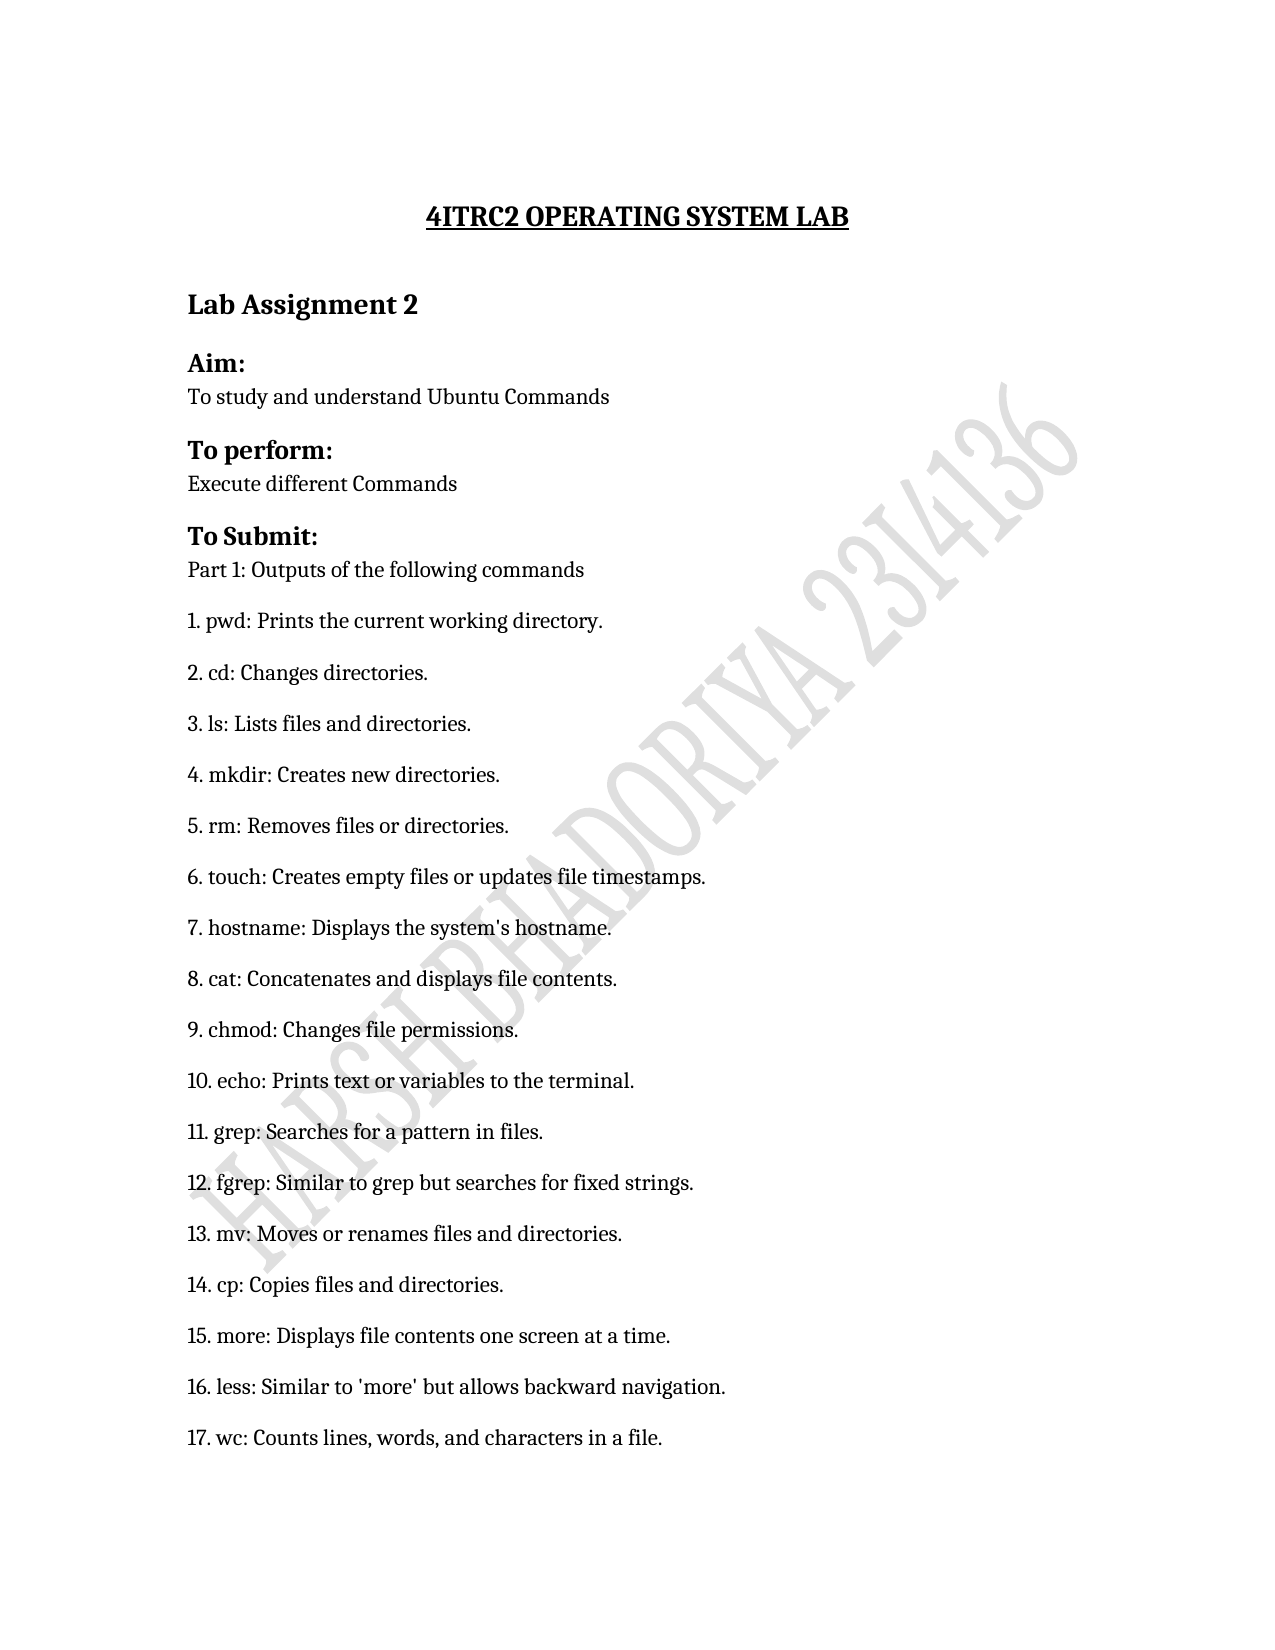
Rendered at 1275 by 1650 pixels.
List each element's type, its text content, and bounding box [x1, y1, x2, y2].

text 15. more: Displays file contents one screen at a time. [187, 1323, 1087, 1349]
text 10. echo: Prints text or variables to the terminal. [187, 1068, 1087, 1094]
subtitle Lab Assignment 2 [187, 288, 1087, 322]
subtitle 4ITRC2 OPERATING SYSTEM LAB [187, 200, 1087, 233]
text Execute different Commands [187, 470, 1087, 497]
text 14. cp: Copies files and directories. [187, 1272, 1087, 1298]
subtitle To Submit: [187, 521, 1087, 553]
text 5. rm: Removes files or directories. [187, 812, 1087, 839]
text 17. wc: Counts lines, words, and characters in a file. [187, 1425, 1087, 1451]
text 8. cat: Concatenates and displays file contents. [187, 966, 1087, 992]
text 13. mv: Moves or renames files and directories. [187, 1221, 1087, 1247]
text 6. touch: Creates empty files or updates file timestamps. [187, 863, 1087, 890]
text 7. hostname: Displays the system's hostname. [187, 914, 1087, 941]
text 16. less: Similar to 'more' but allows backward navigation. [187, 1374, 1087, 1400]
text 12. fgrep: Similar to grep but searches for fixed strings. [187, 1170, 1087, 1196]
text 4. mkdir: Creates new directories. [187, 761, 1087, 788]
text 2. cd: Changes directories. [187, 659, 1087, 686]
text 3. ls: Lists files and directories. [187, 710, 1087, 737]
text Part 1: Outputs of the following commands [187, 557, 1087, 583]
subtitle To perform: [187, 435, 1087, 466]
text 9. chmod: Changes file permissions. [187, 1017, 1087, 1043]
text 1. pwd: Prints the current working directory. [187, 608, 1087, 634]
text 11. grep: Searches for a pattern in files. [187, 1119, 1087, 1145]
text To study and understand Ubuntu Commands [187, 384, 1087, 410]
subtitle Aim: [187, 348, 1087, 379]
